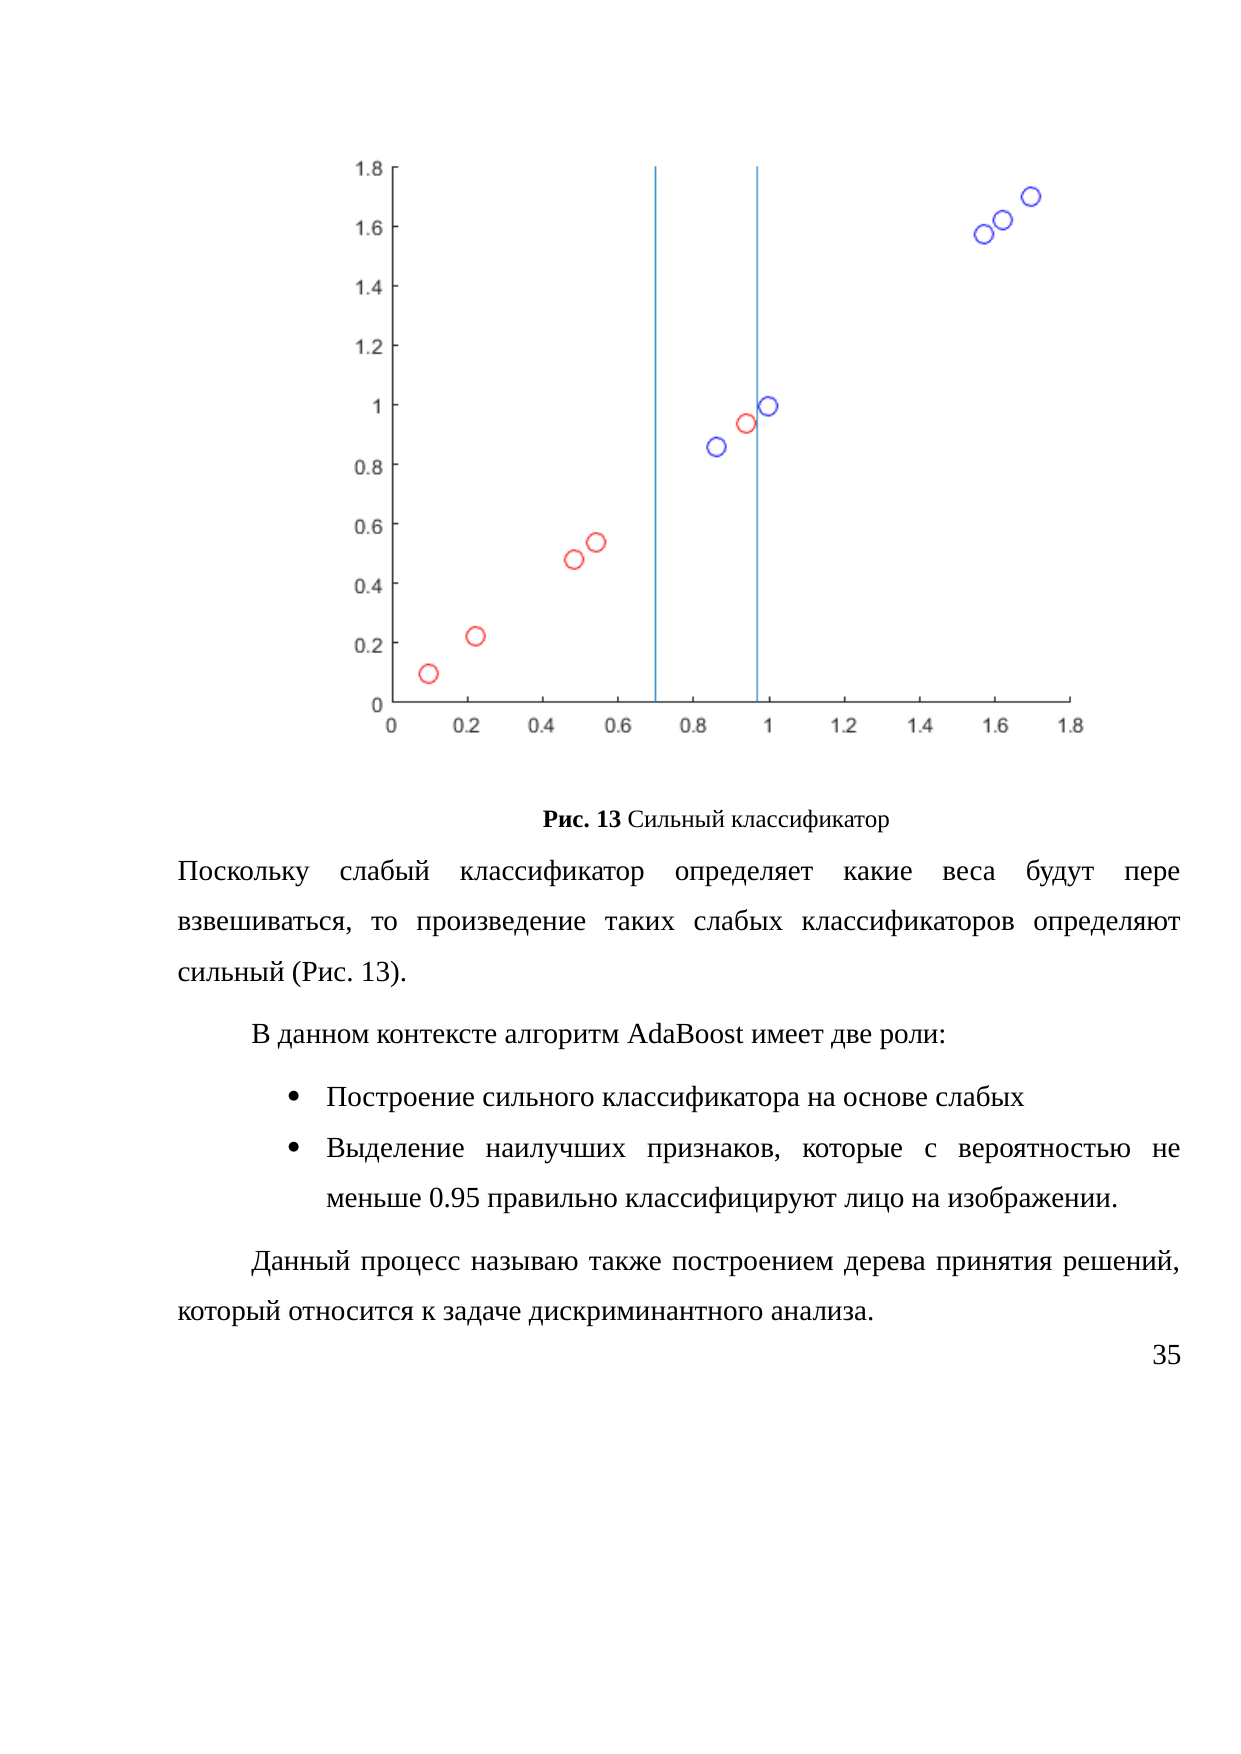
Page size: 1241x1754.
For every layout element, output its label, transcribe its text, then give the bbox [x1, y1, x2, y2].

list Построение сильного классификатора на основе слабых [288, 1079, 1181, 1113]
list Выделение наилучших признаков, которые с вероятностью не меньше 0.95 правильно классифицируют лицо на изображении. [288, 1130, 1181, 1214]
text Данный процесс называю также построением дерева принятия решений, который относится к задаче дискриминантного анализа. [177, 1243, 1181, 1327]
picture [278, 118, 1154, 775]
text В данном контексте алгоритм AdaBoost имеет две роли: [177, 1017, 1181, 1050]
text Рис. 13 Сильный классификатор [177, 804, 1181, 832]
text Поскольку слабый классификатор определяет какие веса будут пере взвешиваться, то произведение таких слабых классификаторов определяют сильный (Рис. 13). [177, 853, 1181, 987]
